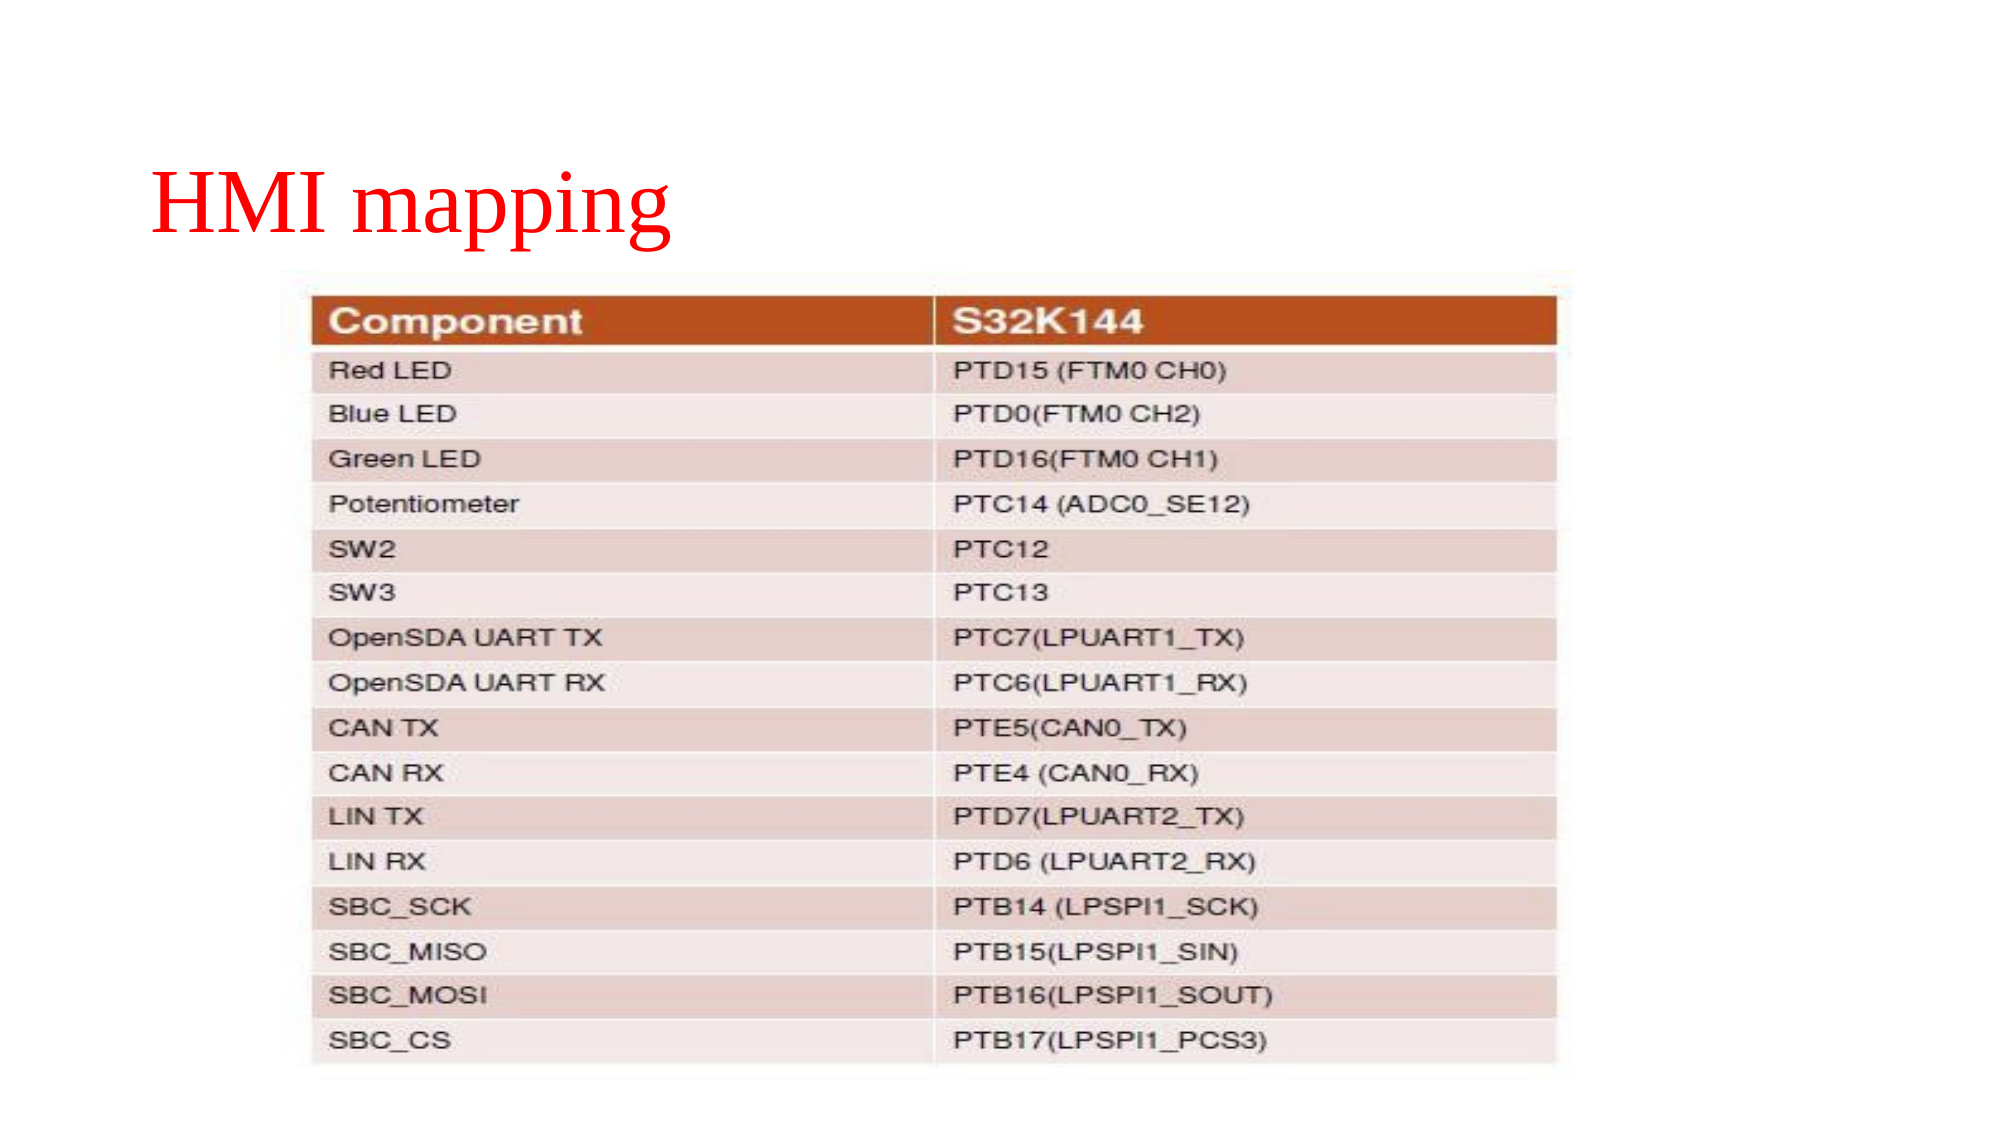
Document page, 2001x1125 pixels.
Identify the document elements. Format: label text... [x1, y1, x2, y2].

text HMI mapping [150, 148, 2000, 254]
picture [280, 270, 1598, 1081]
